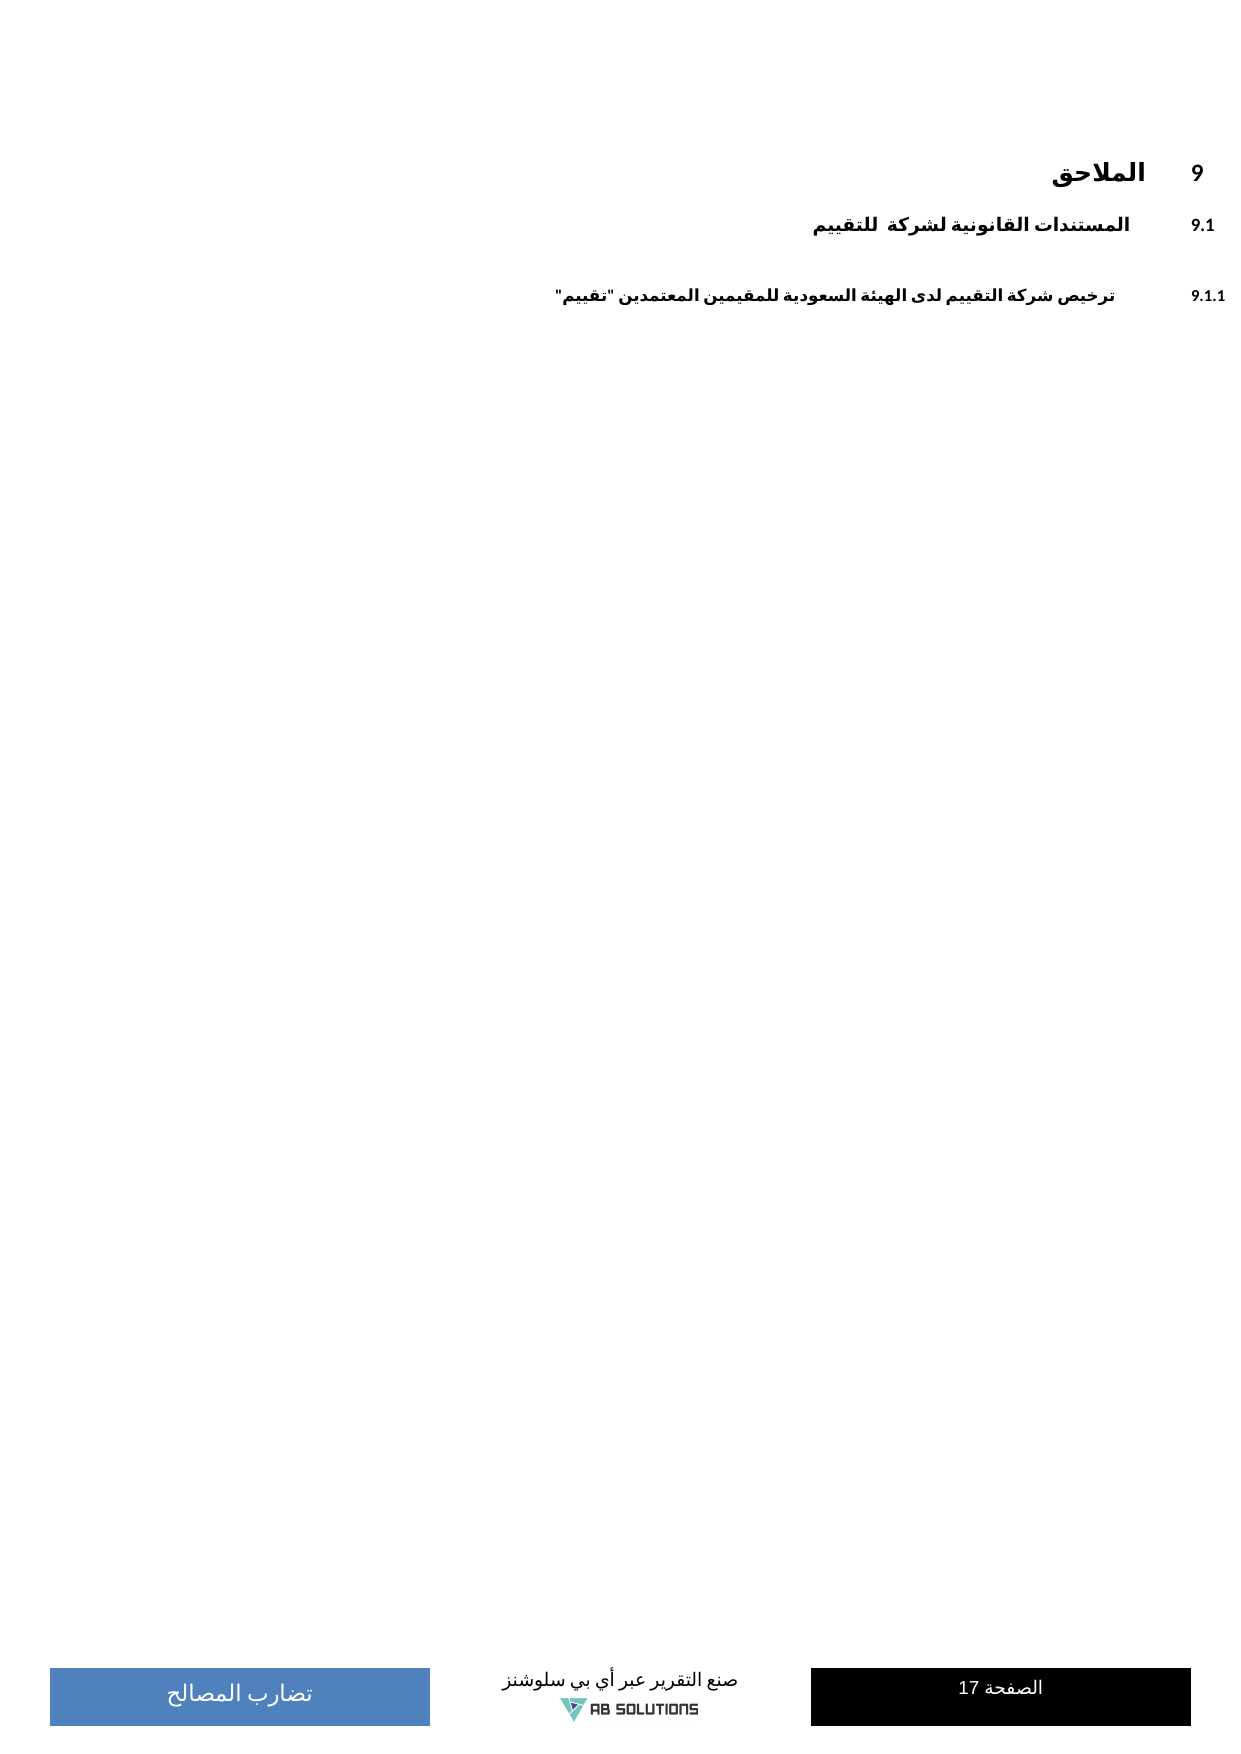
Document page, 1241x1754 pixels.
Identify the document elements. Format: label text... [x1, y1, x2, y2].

subtitle الملاحق [49, 157, 1191, 188]
picture [560, 1696, 698, 1724]
subtitle المستندات القانونية لشركة للتقييم [49, 213, 1191, 236]
subtitle ترخيص شركة التقييم لدى الهيئة السعودية للمقيمين المعتمدين "تقييم" [49, 285, 1191, 305]
